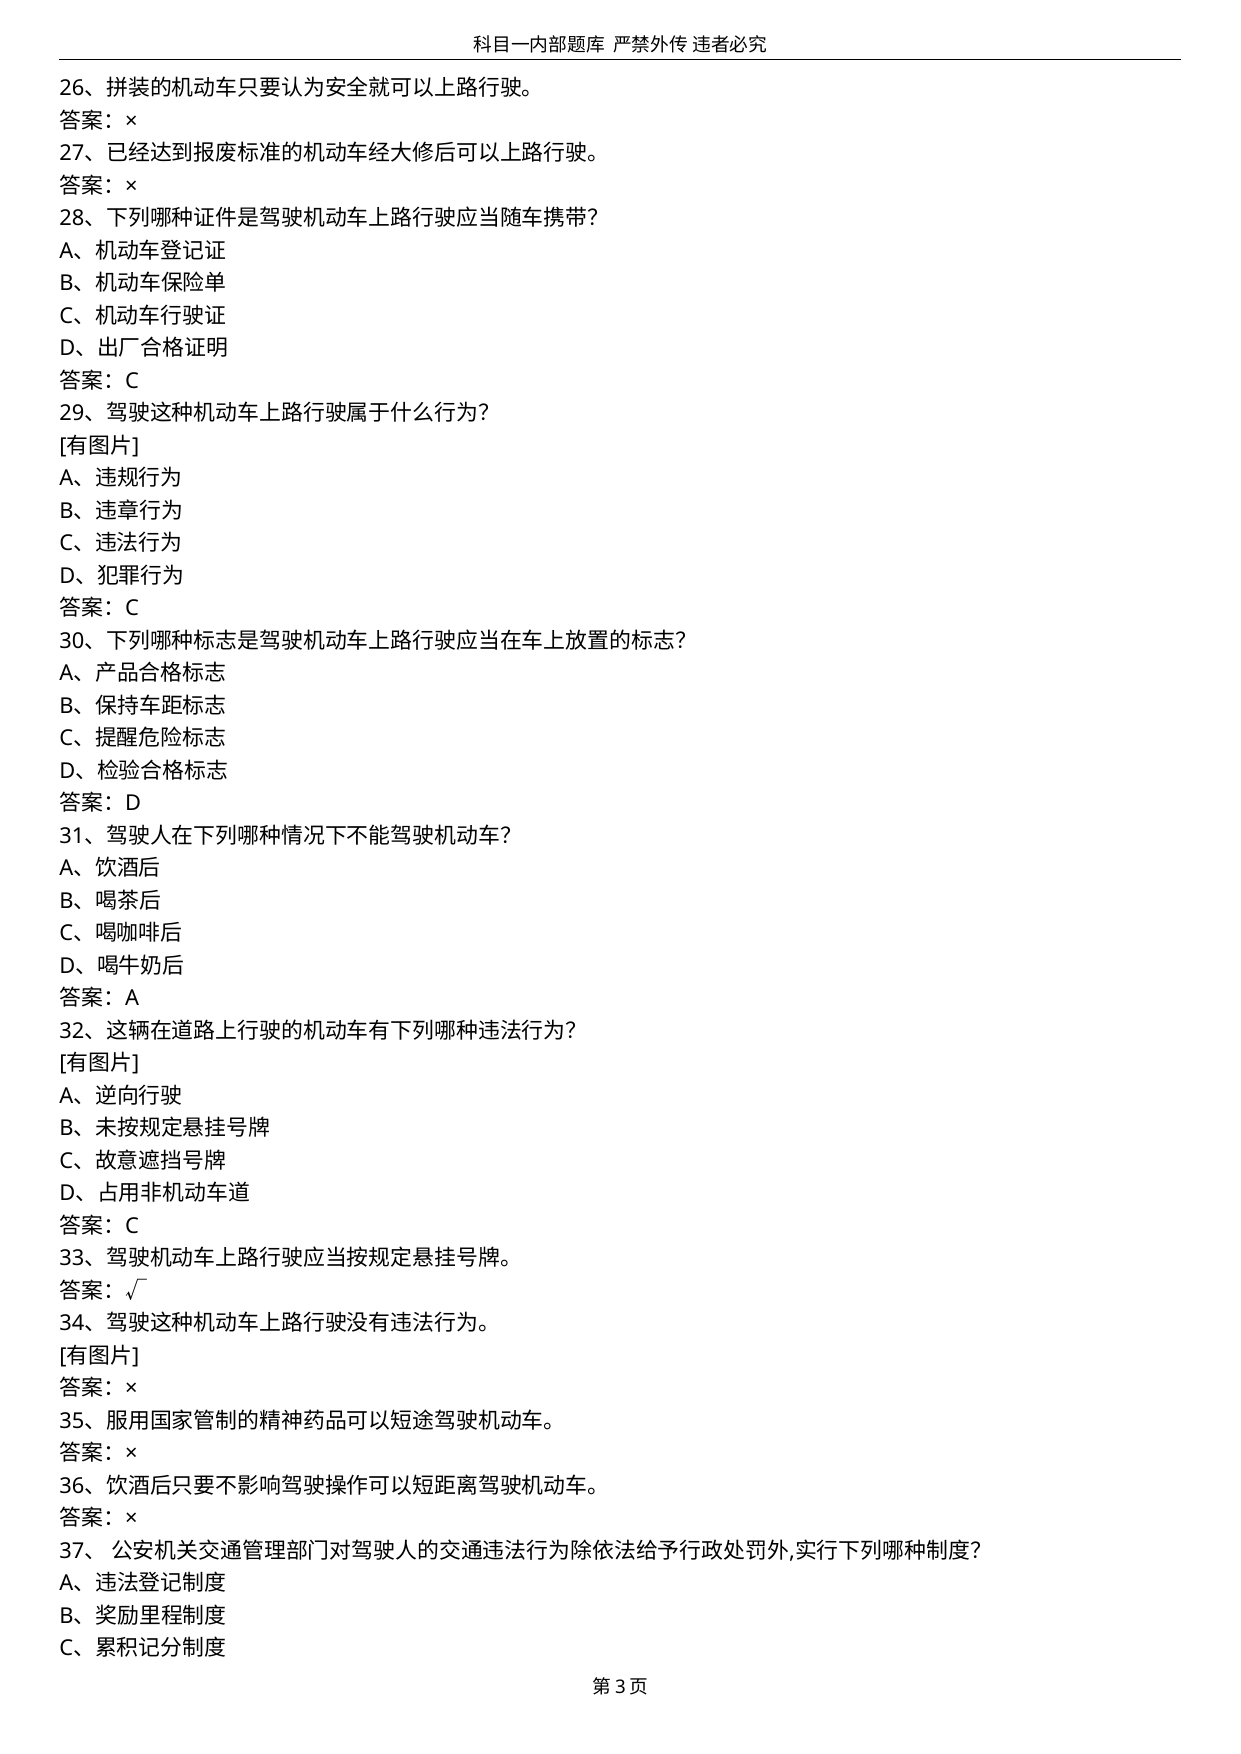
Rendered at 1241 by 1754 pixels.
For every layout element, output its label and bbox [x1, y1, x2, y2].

text [59, 70, 1181, 1662]
